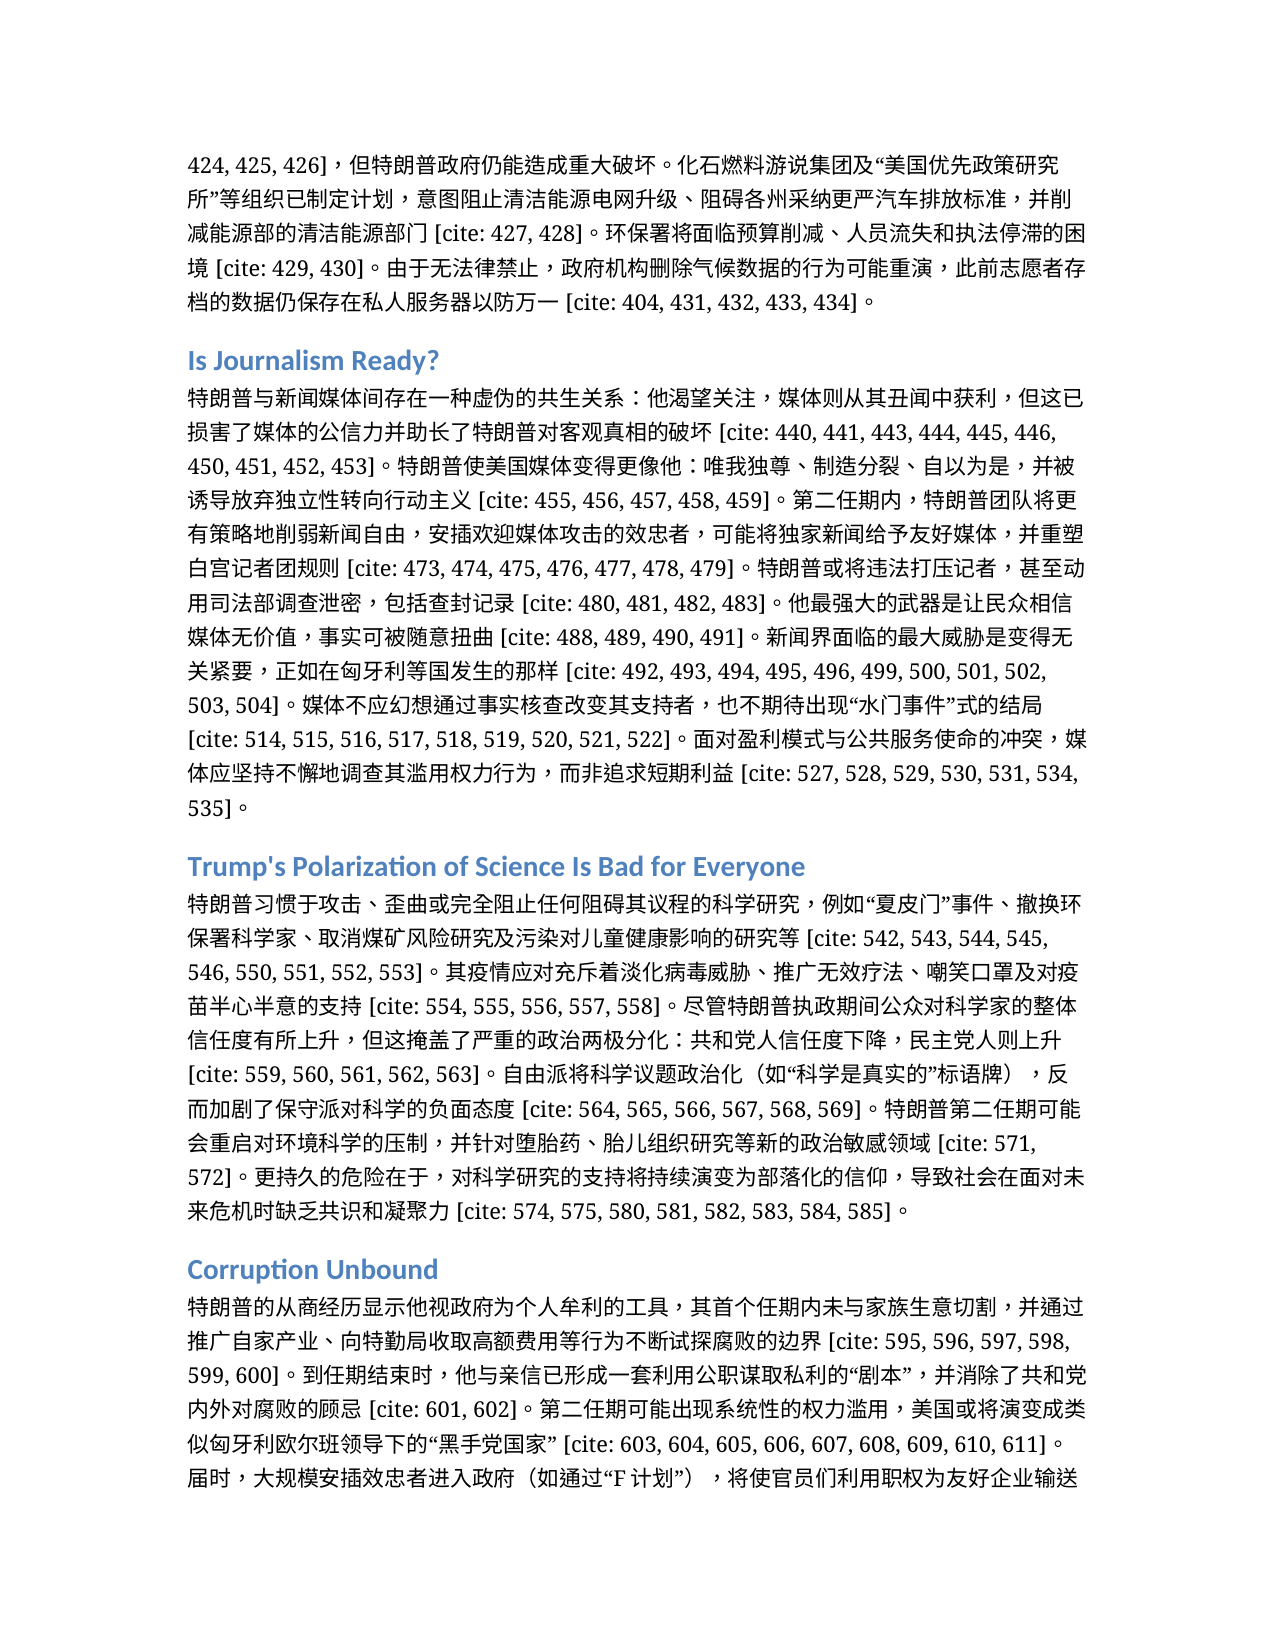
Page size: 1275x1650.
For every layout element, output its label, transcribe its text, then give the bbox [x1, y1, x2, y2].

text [187, 150, 1087, 316]
subtitle Is Journalism Ready? [187, 342, 1087, 377]
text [187, 1292, 1087, 1493]
text 特朗普与新闻媒体间存在一种虚伪的共生关系：他渴望关注，媒体则从其丑闻中获利，但这已损害了媒体的公信力并助长了特朗普对客观真相的破坏 [cite: 440, 441, 443, 444, 445, 446, 450, 451, 452, 453]。特朗普使美国媒体变得更像他：唯我独尊、制造分裂、自以为是，并被诱导放弃独立性转向行动主义 [cite: 455, 456, 457, 458, 459]。第二任期内，特朗普团队将更有策略地削弱新闻自由，安插欢迎媒体攻击的效忠者，可能将独家新闻给予友好媒体，并重塑白宫记者团规则 [cite: 473, 474, 475, 476, 477, 478, 479]。特朗普或将违法打压记者，甚至动用司法部调查泄密，包括查封记录 [cite: 480, 481, 482, 483]。他最强大的武器是让民众相信媒体无价值，事实可被随意扭曲 [cite: 488, 489, 490, 491]。新闻界面临的最大威胁是变得无关紧要，正如在匈牙利等国发生的那样 [cite: 492, 493, 494, 495, 496, 499, 500, 501, 502, 503, 504]。媒体不应幻想通过事实核查改变其支持者，也不期待出现“水门事件”式的结局 [cite: 514, 515, 516, 517, 518, 519, 520, 521, 522]。面对盈利模式与公共服务使命的冲突，媒体应坚持不懈地调查其滥用权力行为，而非追求短期利益 [cite: 527, 528, 529, 530, 531, 534, 535]。 [187, 383, 1087, 822]
subtitle Corruption Unbound [187, 1251, 1087, 1287]
subtitle Trump's Polarization of Science Is Bad for Everyone [187, 848, 1087, 883]
text 特朗普习惯于攻击、歪曲或完全阻止任何阻碍其议程的科学研究，例如“夏皮门”事件、撤换环保署科学家、取消煤矿风险研究及污染对儿童健康影响的研究等 [cite: 542, 543, 544, 545, 546, 550, 551, 552, 553]。其疫情应对充斥着淡化病毒威胁、推广无效疗法、嘲笑口罩及对疫苗半心半意的支持 [cite: 554, 555, 556, 557, 558]。尽管特朗普执政期间公众对科学家的整体信任度有所上升，但这掩盖了严重的政治两极分化：共和党人信任度下降，民主党人则上升 [cite: 559, 560, 561, 562, 563]。自由派将科学议题政治化（如“科学是真实的”标语牌），反而加剧了保守派对科学的负面态度 [cite: 564, 565, 566, 567, 568, 569]。特朗普第二任期可能会重启对环境科学的压制，并针对堕胎药、胎儿组织研究等新的政治敏感领域 [cite: 571, 572]。更持久的危险在于，对科学研究的支持将持续演变为部落化的信仰，导致社会在面对未来危机时缺乏共识和凝聚力 [cite: 574, 575, 580, 581, 582, 583, 584, 585]。 [187, 888, 1087, 1226]
